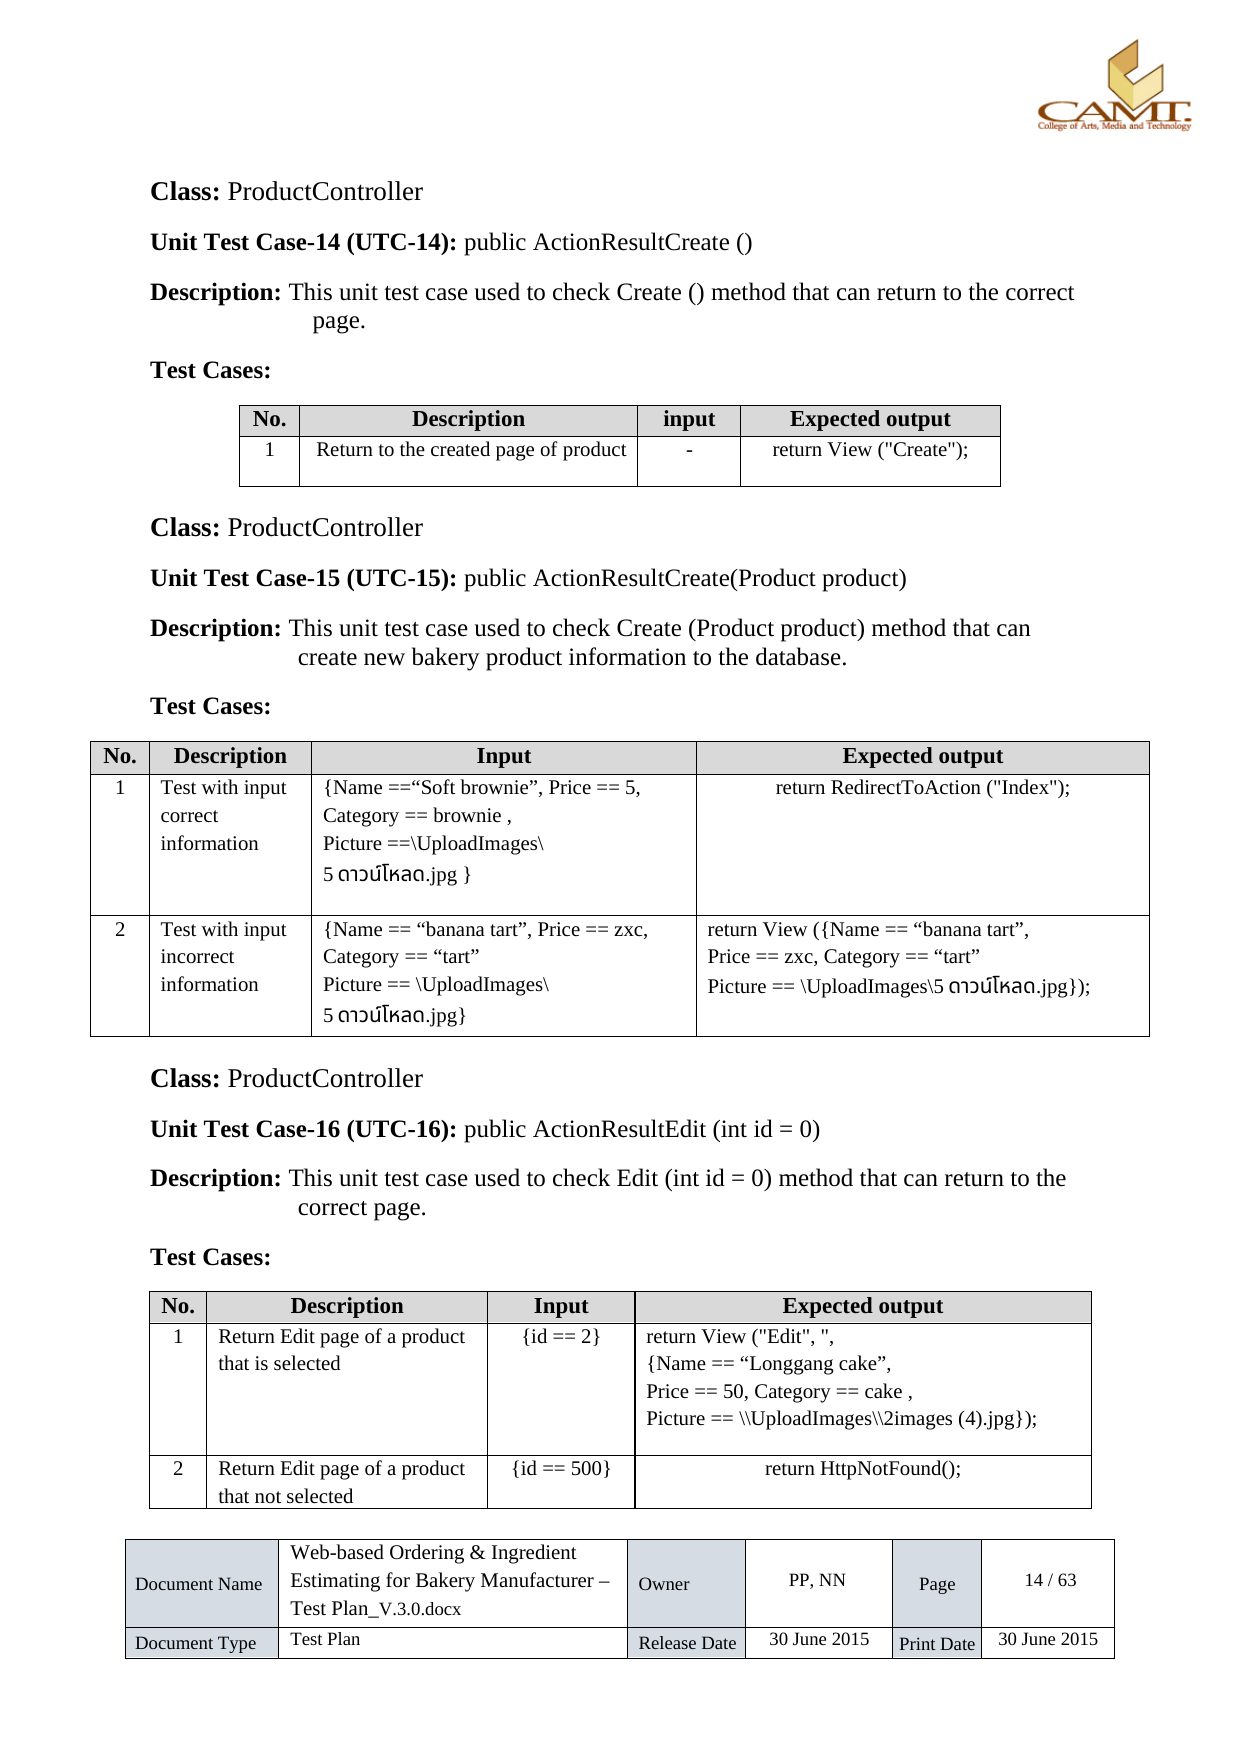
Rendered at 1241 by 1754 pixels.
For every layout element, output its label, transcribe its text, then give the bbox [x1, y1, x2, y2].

table_cell {id == 2} [488, 1324, 634, 1455]
table_cell {Name ==“Soft brownie”, Price == 5, Category == brownie , Picture ==\UploadImages\5ดาวน์โหลด.jpg } [312, 775, 696, 915]
table_cell 1 [91, 775, 149, 915]
table_header No. [150, 1292, 206, 1322]
text Test Cases: [150, 691, 1090, 720]
table_cell Return Edit page of a product that is selected [207, 1324, 487, 1455]
table_cell {id == 500} [488, 1456, 634, 1508]
text Class: ProductController [150, 1062, 1090, 1093]
table_header Description [207, 1292, 487, 1322]
table_cell return View ("Create"); [741, 437, 1000, 486]
text Class: ProductController [150, 512, 1090, 543]
table_header Input [488, 1292, 634, 1322]
table_cell Test with input incorrect information [150, 916, 311, 1036]
text Description: This unit test case used to check Create () method that can return to the correct page. [150, 277, 1090, 334]
table_header Expected output [636, 1292, 1091, 1322]
table_header Description [300, 406, 637, 436]
table_header Description [150, 742, 311, 774]
table_header Expected output [741, 406, 1000, 436]
table_header input [638, 406, 740, 436]
text Description: This unit test case used to check Edit (int id = 0) method that can return to the correct page. [150, 1163, 1090, 1221]
table_cell Test with input correct information [150, 775, 311, 915]
text Unit Test Case-14 (UTC-14): public ActionResultCreate () [150, 227, 1090, 256]
text Unit Test Case-16 (UTC-16): public ActionResultEdit (int id = 0) [150, 1114, 1090, 1142]
text Test Cases: [150, 355, 1090, 384]
table_cell return View ("Edit", ", {Name == “Longgang cake”, Price == 50, Category == cake , Picture == \\UploadImages\\2images (4).jpg}); [636, 1324, 1091, 1455]
table_cell - [638, 437, 740, 486]
text Test Cases: [150, 1242, 1090, 1270]
table_header No. [91, 742, 149, 774]
table_cell Return to the created page of product [300, 437, 637, 486]
picture [1029, 32, 1196, 133]
table_header Input [312, 742, 696, 774]
table_cell return HttpNotFound(); [636, 1456, 1091, 1508]
table_cell 2 [150, 1456, 206, 1508]
table_header No. [240, 406, 299, 436]
table_cell Return Edit page of a product that not selected [207, 1456, 487, 1508]
table_cell 1 [150, 1324, 206, 1455]
table_cell return View ({Name == “banana tart”, Price == zxc, Category == “tart” Picture == \UploadImages\5ดาวน์โหลด.jpg}); [697, 916, 1149, 1036]
text Unit Test Case-15 (UTC-15): public ActionResultCreate(Product product) [150, 563, 1090, 592]
text Description: This unit test case used to check Create (Product product) method that can create new bakery product information to the database. [150, 613, 1090, 671]
table_cell 2 [91, 916, 149, 1036]
table_cell 1 [240, 437, 299, 486]
table_cell {Name == “banana tart”, Price == zxc, Category == “tart” Picture == \UploadImages\5ดาวน์โหลด.jpg} [312, 916, 696, 1036]
text Class: ProductController [150, 175, 1090, 206]
table_cell return RedirectToAction ("Index"); [697, 775, 1149, 915]
table_header Expected output [697, 742, 1149, 774]
